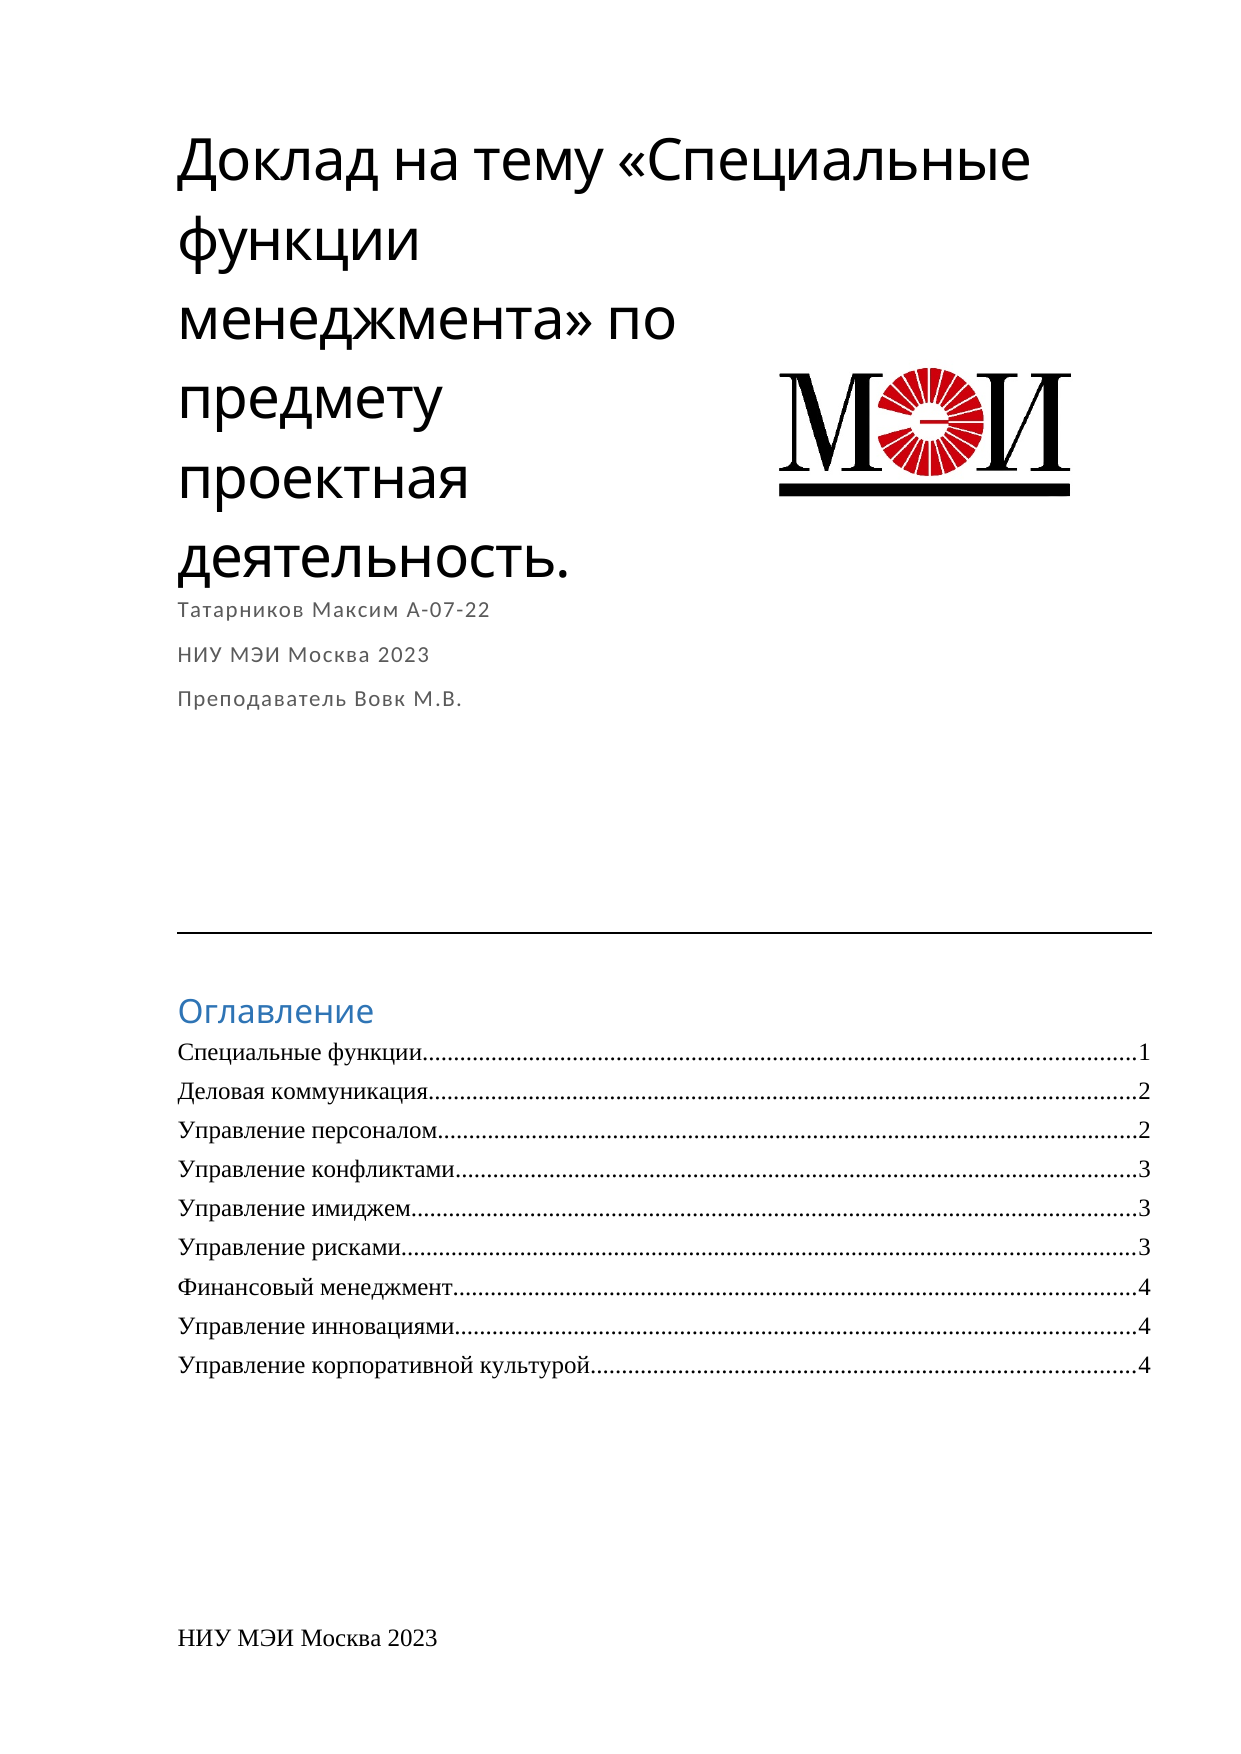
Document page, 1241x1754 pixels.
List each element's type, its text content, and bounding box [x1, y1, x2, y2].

subtitle Татарников Максим А-07-22 [177, 595, 1152, 623]
subtitle НИУ МЭИ Москва 2023 [177, 640, 1152, 668]
subtitle Преподаватель Вовк М.В. [177, 684, 1152, 712]
picture [756, 261, 1097, 602]
title Доклад на тему «Специальные функции менеджмента» по предмету проектная деятельность. [177, 118, 1152, 595]
